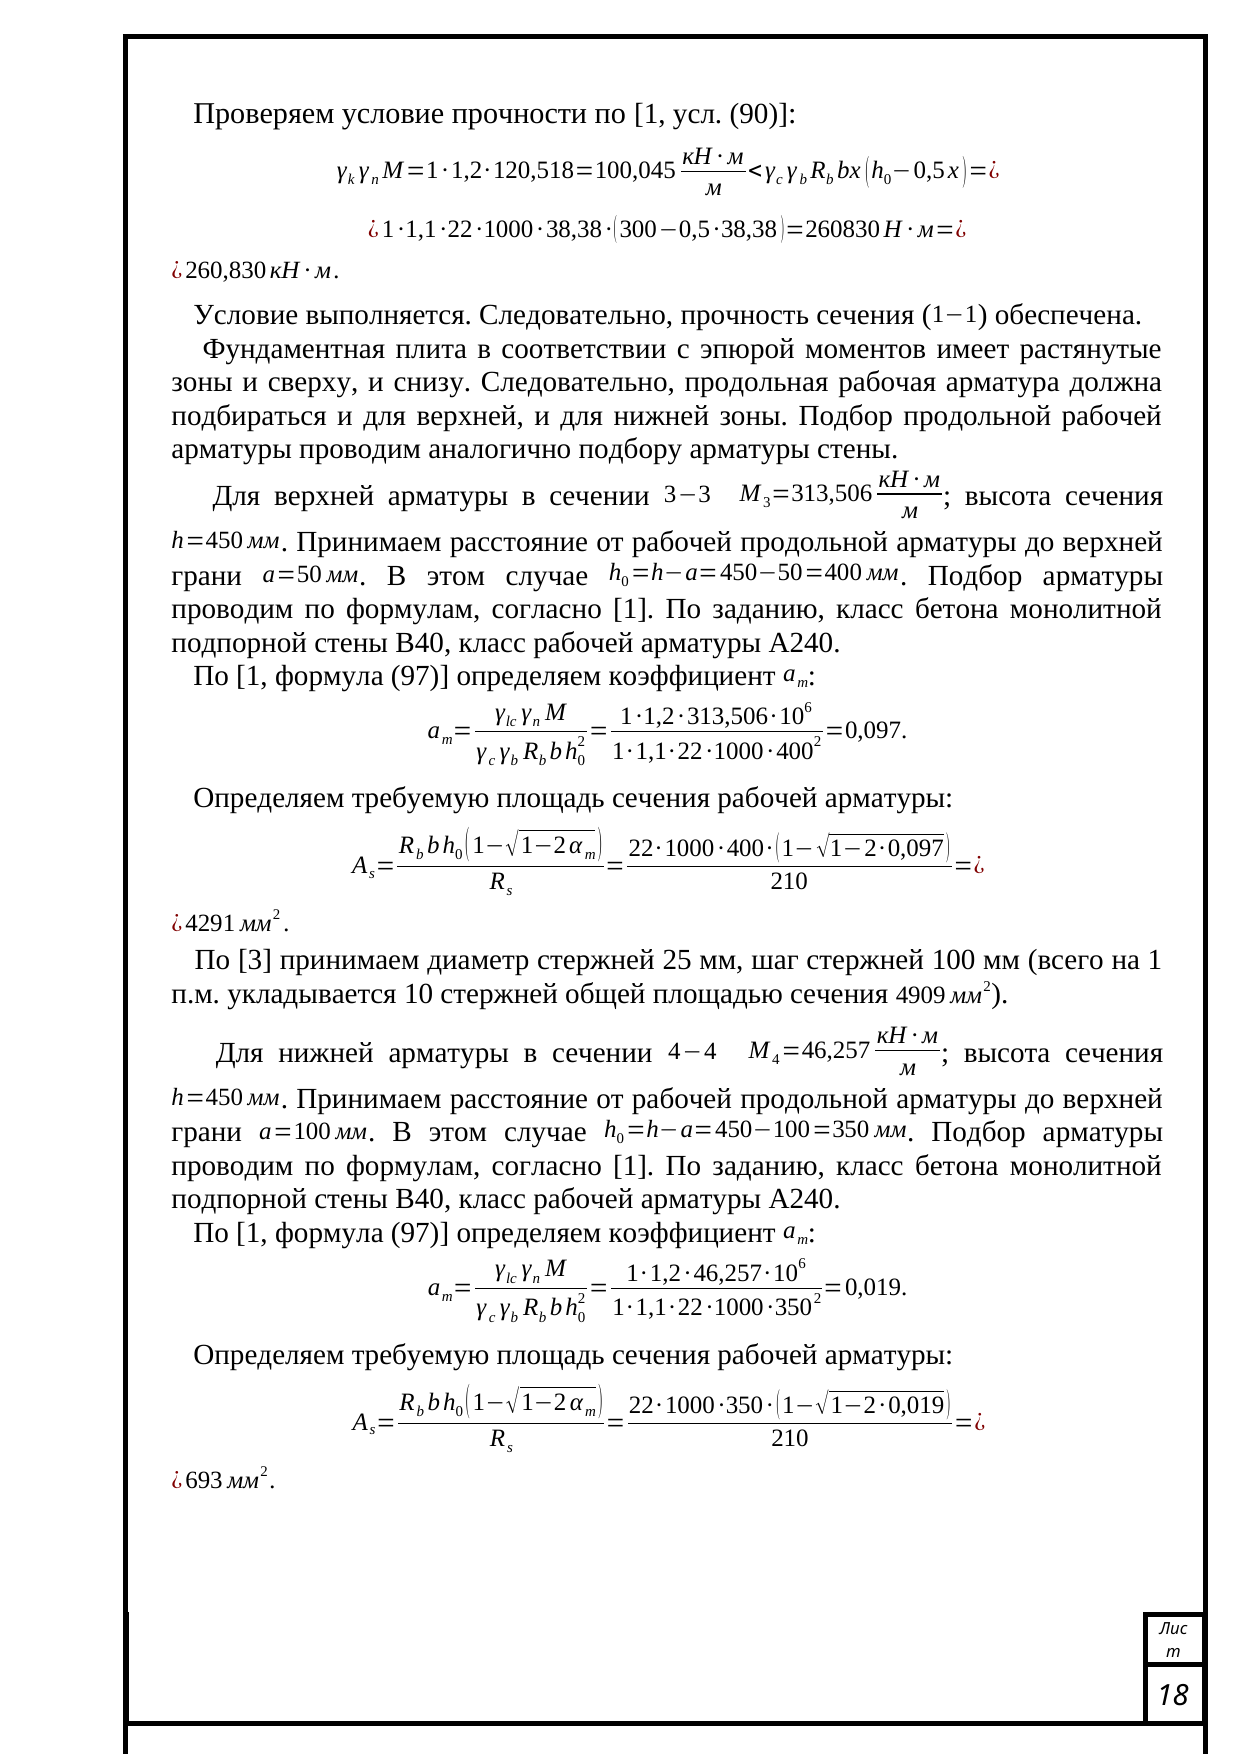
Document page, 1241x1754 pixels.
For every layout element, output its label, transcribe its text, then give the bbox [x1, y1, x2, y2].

text Условие выполняется. Следовательно, прочность сечения () обеспечена. [171, 297, 1163, 331]
text Определяем требуемую площадь сечения рабочей арматуры: [171, 781, 1163, 814]
text Проверяем условие прочности по [1, усл. (90)]: [171, 95, 1163, 130]
text Фундаментная плита в соответствии с эпюрой моментов имеет растянутые зоны и сверху, и снизу. Следовательно, продольная рабочая арматура должна подбираться и для верхней, и для нижней зоны. Подбор продольной рабочей арматуры проводим аналогично подбору арматуры стены. [171, 331, 1163, 465]
text Определяем требуемую площадь сечения рабочей арматуры: [171, 1337, 1163, 1371]
text По [1, формула (97)] определяем коэффициент : [171, 658, 1163, 692]
text По [1, формула (97)] определяем коэффициент : [171, 1215, 1163, 1249]
text Для нижней арматуры в сечении ; высота сечения . Принимаем расстояние от рабочей продольной арматуры до верхней грани . В этом случае . Подбор арматуры проводим по формулам, согласно [1]. По заданию, класс бетона монолитной подпорной стены В40, класс рабочей арматуры А240. [171, 1022, 1163, 1215]
text Для верхней арматуры в сечении ; высота сечения . Принимаем расстояние от рабочей продольной арматуры до верхней грани . В этом случае . Подбор арматуры проводим по формулам, согласно [1]. По заданию, класс бетона монолитной подпорной стены В40, класс рабочей арматуры А240. [171, 465, 1163, 658]
text По [3] принимаем диаметр стержней 25 мм, шаг стержней 100 мм (всего на 1 п.м. укладывается 10 стержней общей площадью сечения ). [171, 942, 1163, 1009]
